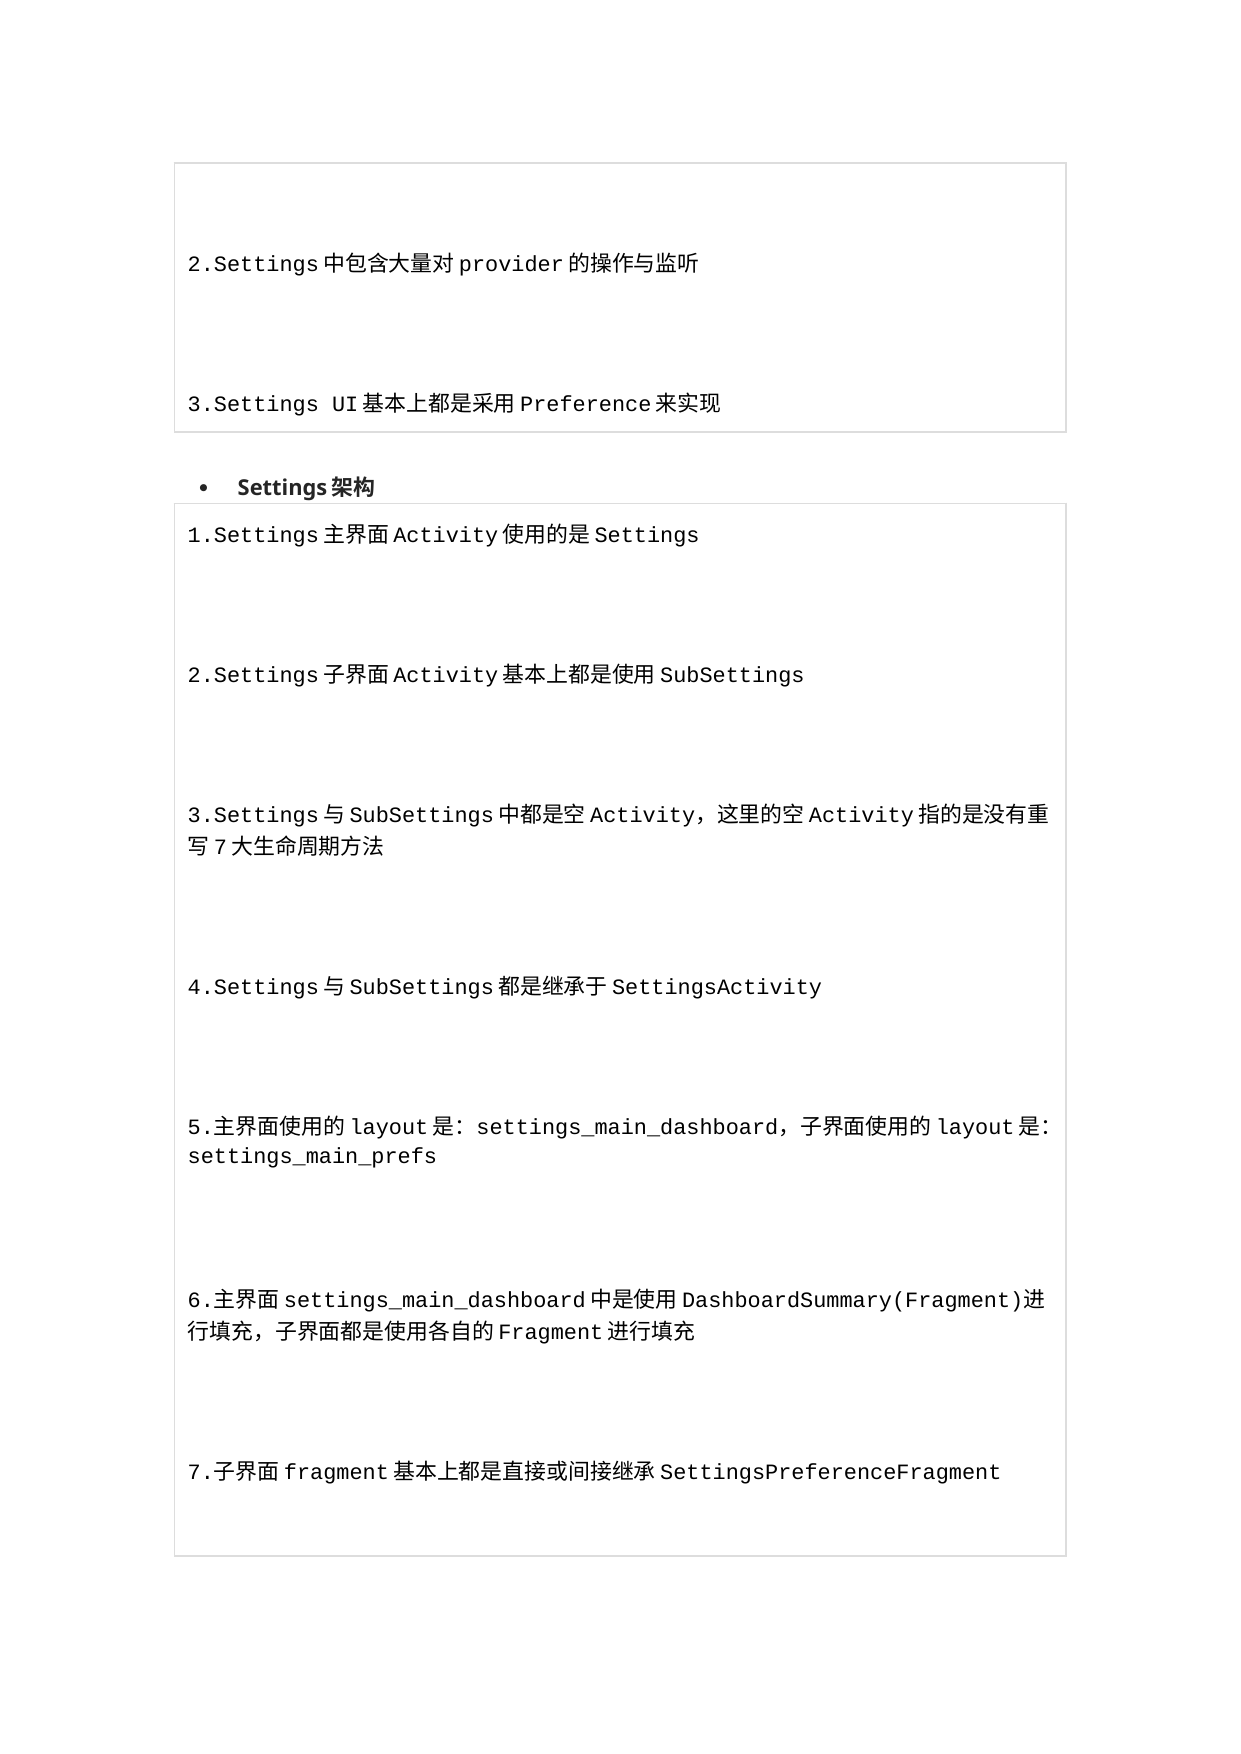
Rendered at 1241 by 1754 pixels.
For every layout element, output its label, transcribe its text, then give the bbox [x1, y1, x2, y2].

text 6.主界面settings_main_dashboard中是使用DashboardSummary(Fragment)进行填充，子界面都是使用各自的Fragment进行填充 [175, 1268, 1065, 1347]
text 4.Settings与SubSettings都是继承于SettingsActivity [175, 955, 1065, 1002]
text 3.Settings与SubSettings中都是空Activity，这里的空Activity指的是没有重写7大生命周期方法 [175, 783, 1065, 862]
text 2.Settings子界面Activity基本上都是使用SubSettings [175, 643, 1065, 689]
text 3.Settings UI基本上都是采用Preference来实现 [175, 372, 1065, 431]
text 1.Settings主界面Activity使用的是Settings [175, 504, 1065, 549]
text 2.Settings中包含大量对provider的操作与监听 [175, 232, 1065, 278]
list Settings架构 [200, 470, 1053, 503]
text 5.主界面使用的layout是：settings_main_dashboard，子界面使用的layout是：settings_main_prefs [175, 1095, 1065, 1174]
text 7.子界面fragment基本上都是直接或间接继承SettingsPreferenceFragment [175, 1440, 1065, 1487]
